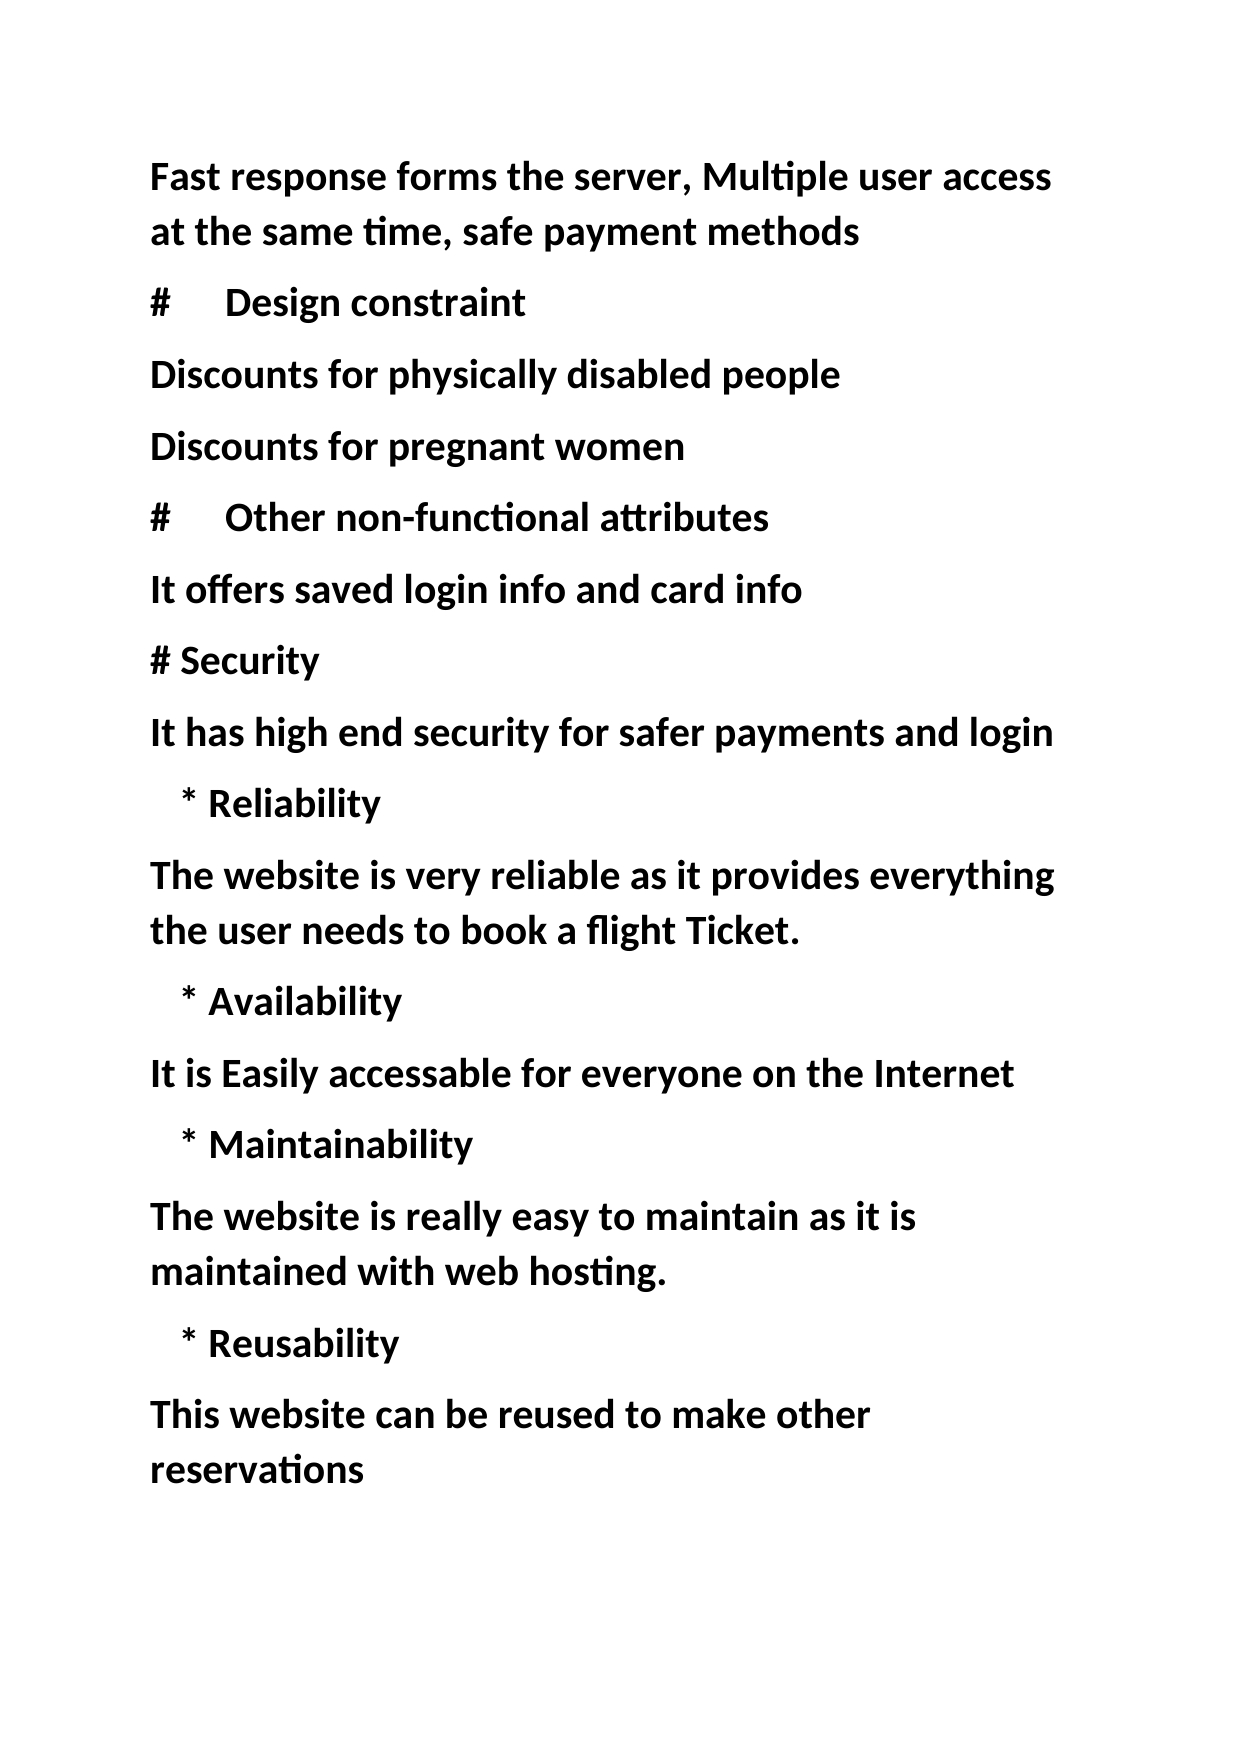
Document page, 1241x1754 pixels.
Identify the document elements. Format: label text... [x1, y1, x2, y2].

text * Availability [150, 975, 1090, 1026]
text This website can be reused to make other reservations [150, 1388, 1090, 1494]
text * Reusability [150, 1317, 1090, 1367]
text Discounts for physically disabled people [150, 348, 1090, 399]
text # Other non-functional attributes [150, 491, 1090, 542]
text Discounts for pregnant women [150, 419, 1090, 470]
text * Reliability [150, 777, 1090, 828]
text # Design constraint [150, 276, 1090, 327]
text It is Easily accessable for everyone on the Internet [150, 1047, 1090, 1098]
text * Maintainability [150, 1118, 1090, 1169]
text It has high end security for safer payments and login [150, 706, 1090, 757]
text The website is very reliable as it provides everything the user needs to book a flight Ticket. [150, 849, 1090, 955]
text Fast response forms the server, Multiple user access at the same time, safe payment methods [150, 150, 1090, 256]
text # Security [150, 634, 1090, 685]
text The website is really easy to maintain as it is maintained with web hosting. [150, 1190, 1090, 1296]
text It offers saved login info and card info [150, 563, 1090, 613]
